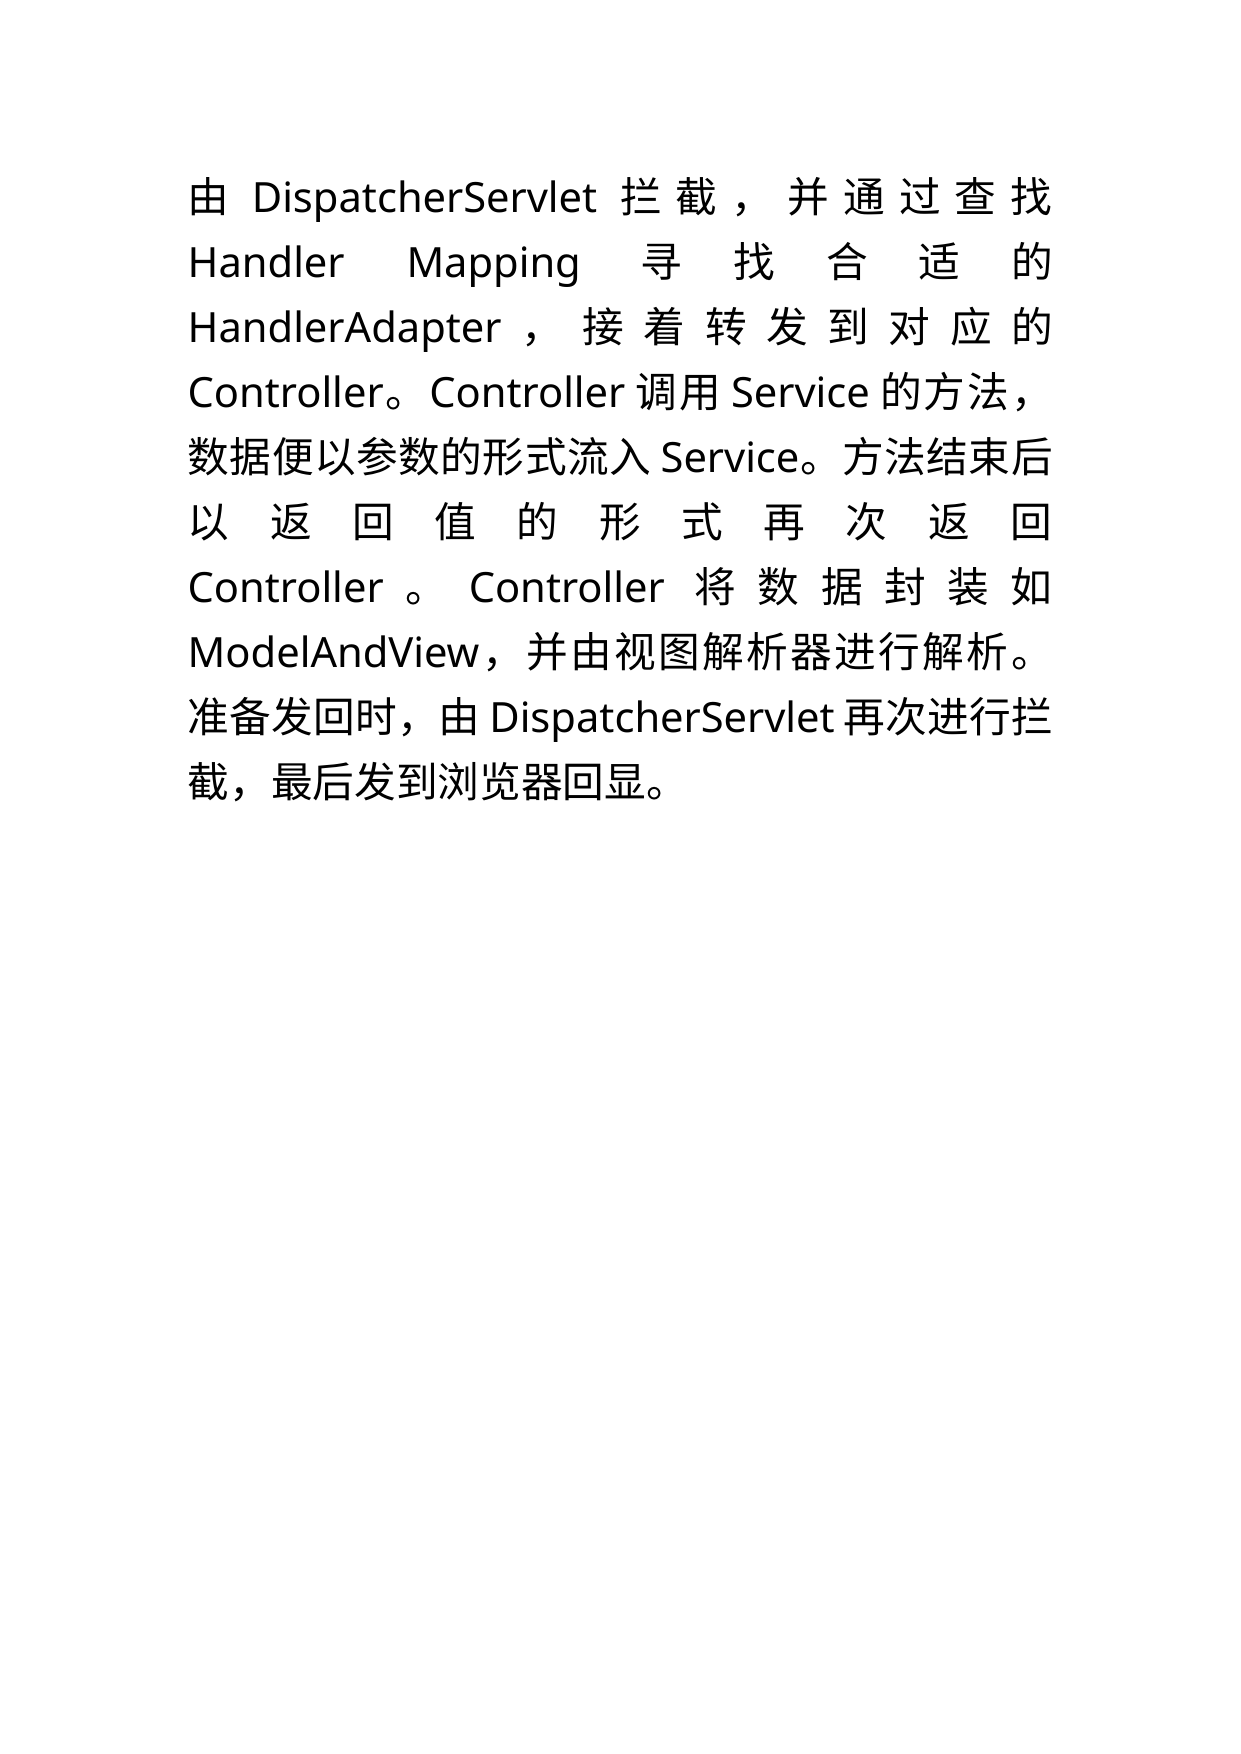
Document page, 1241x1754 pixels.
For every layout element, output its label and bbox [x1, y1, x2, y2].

text [187, 162, 1053, 812]
